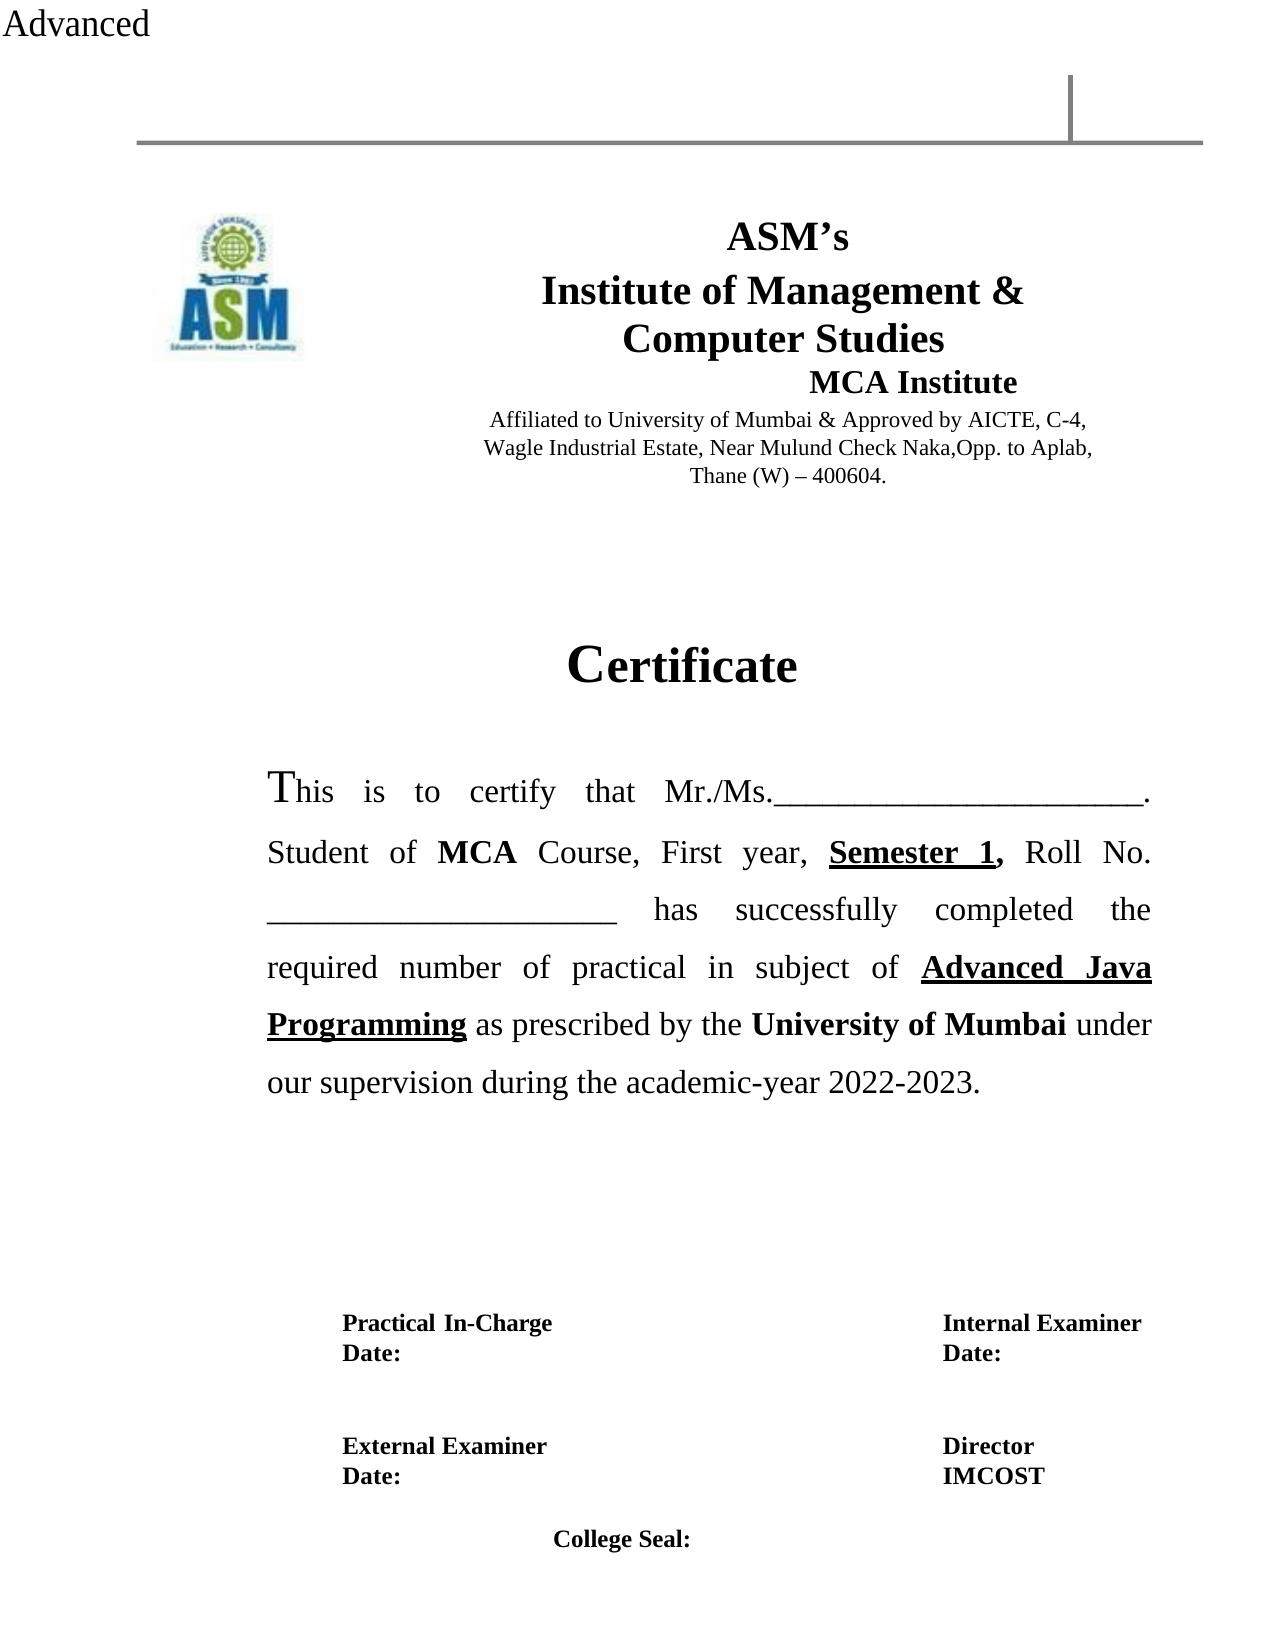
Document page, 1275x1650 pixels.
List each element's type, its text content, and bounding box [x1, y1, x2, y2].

text Practical In-Charge Internal Examiner [342, 1308, 1152, 1336]
text Affiliated to University of Mumbai & Approved by AICTE, C-4, Wagle Industrial Estate, Near Mulund Check Naka,Opp. to Aplab, Thane (W) – 400604. [478, 406, 1098, 489]
subtitle MCA Institute [809, 363, 1152, 401]
text Institute of Management & Computer Studies [472, 265, 1094, 361]
text This is to certify that Mr./Ms._______________________. Student of MCA Course, First year, Semester 1, Roll No. _____________________ has successfully completed the required number of practical in subject of Advanced Java Programming as prescribed by the University of Mumbai under our supervision during the academic-year 2022-2023. [267, 759, 1152, 1100]
text External Examiner Director [342, 1431, 1152, 1460]
text Date: IMCOST [342, 1461, 1152, 1490]
picture [151, 213, 305, 362]
text College Seal: [249, 1524, 994, 1553]
text ASM’s [478, 212, 1097, 260]
text Date: Date: [342, 1338, 1152, 1366]
title Certificate [370, 631, 994, 694]
